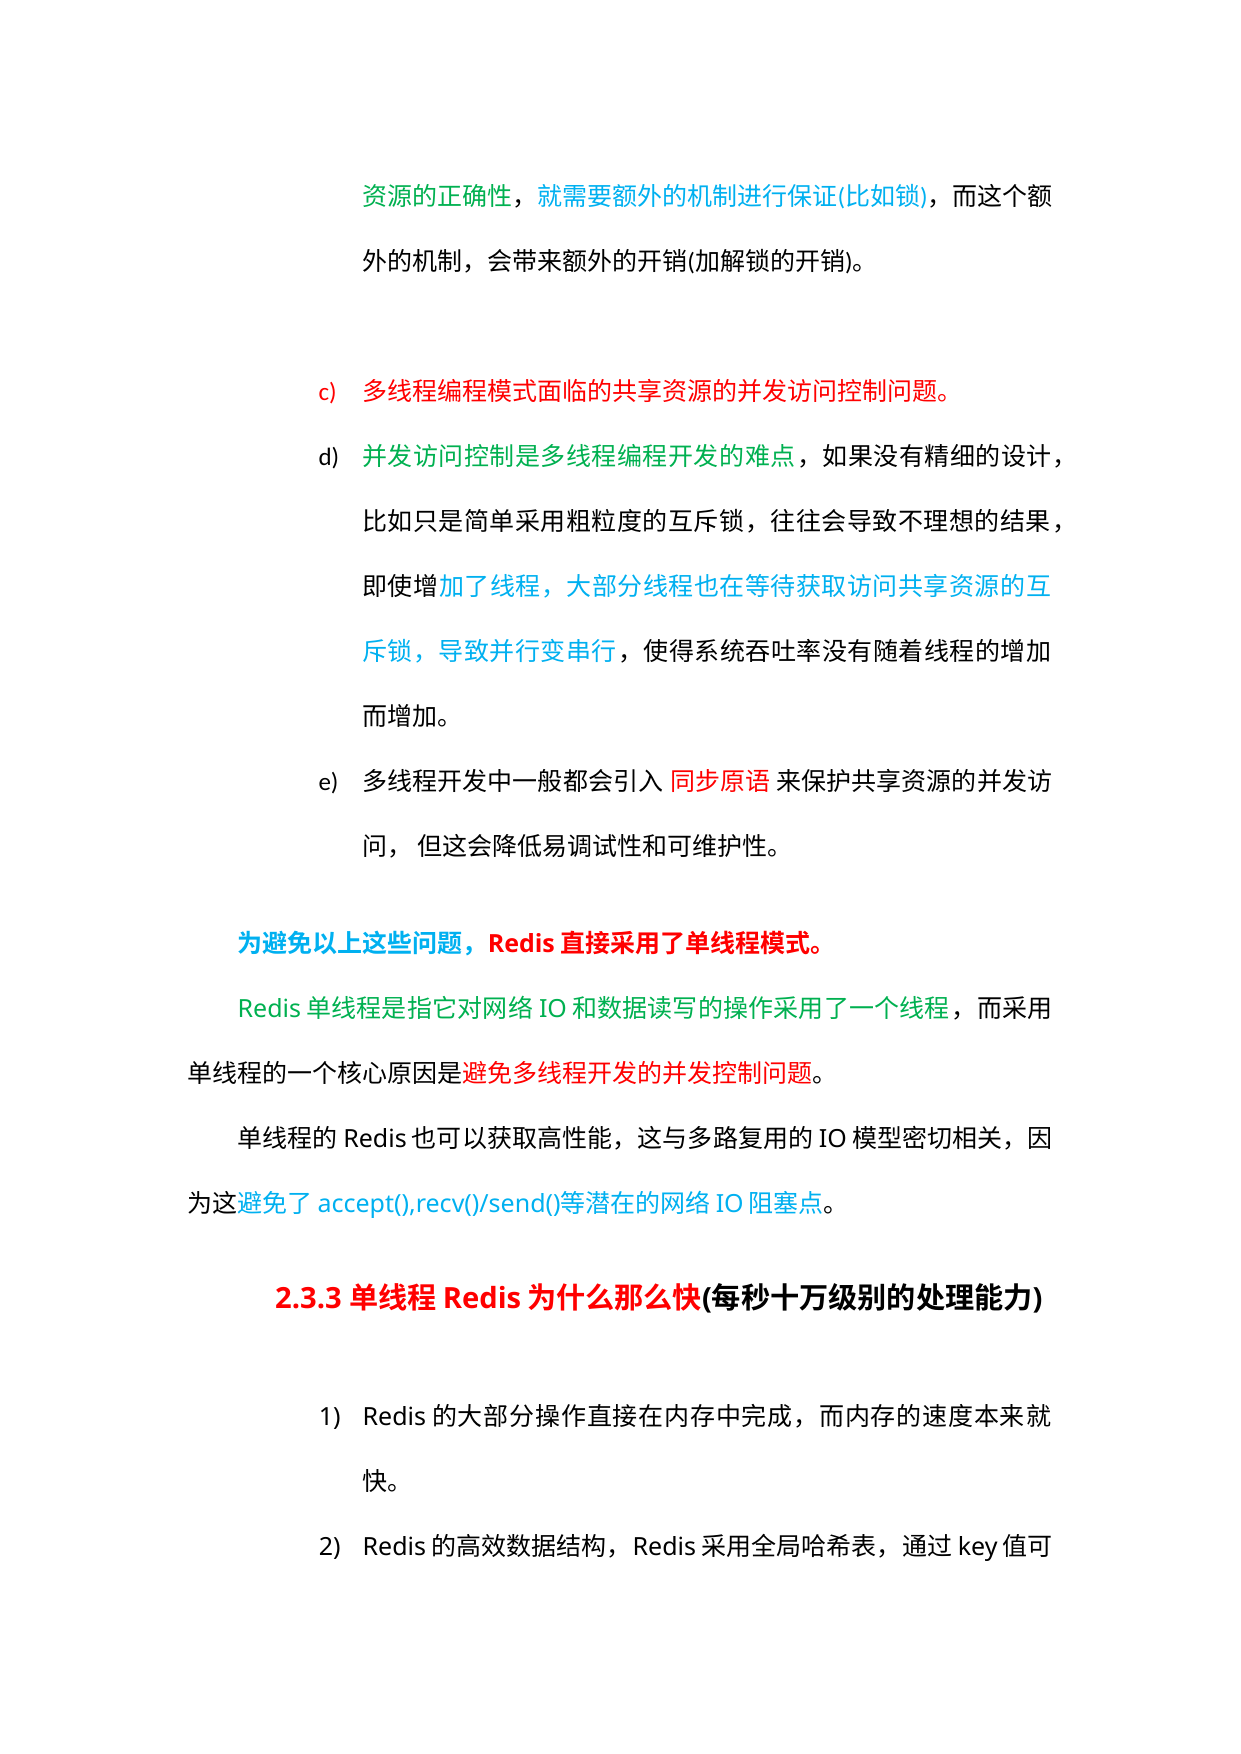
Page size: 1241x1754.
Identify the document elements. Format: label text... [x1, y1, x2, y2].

list 多线程编程模式面临的共享资源的并发访问控制问题。 [318, 357, 1053, 422]
text 单线程的Redis也可以获取高性能，这与多路复用的IO模型密切相关，因为这避免了accept(),recv()/send()等潜在的网络IO阻塞点。 [187, 1104, 1053, 1234]
list Redis的高效数据结构，Redis采用全局哈希表，通过key值可以很快获取value的位置。比如哈希表和跳表。 [319, 1512, 1053, 1577]
list 原因在于：系统中通常存在被多线程访问的共享资源，比如临界资源。当多个线程需要修改访问临界资源时，为了保证共享资源的正确性，就需要额外的机制进行保证(比如锁)，而这个额外的机制，会带来额外的开销(加解锁的开销)。 [318, 162, 1053, 292]
text Redis单线程是指它对网络IO和数据读写的操作采用了一个线程，而采用单线程的一个核心原因是避免多线程开发的并发控制问题。 [187, 974, 1053, 1104]
list 并发访问控制是多线程编程开发的难点，如果没有精细的设计，比如只是简单采用粗粒度的互斥锁，往往会导致不理想的结果，即使增加了线程，大部分线程也在等待获取访问共享资源的互斥锁，导致并行变串行，使得系统吞吐率没有随着线程的增加而增加。 [318, 422, 1053, 747]
list Redis的大部分操作直接在内存中完成，而内存的速度本来就快。 [319, 1382, 1053, 1512]
list 多线程开发中一般都会引入 同步原语 来保护共享资源的并发访问， 但这会降低易调试性和可维护性。 [318, 747, 1053, 877]
text 为避免以上这些问题，Redis直接采用了单线程模式。 [187, 909, 1053, 974]
subtitle 2.3.3 单线程Redis为什么那么快(每秒十万级别的处理能力) [231, 1264, 1053, 1329]
